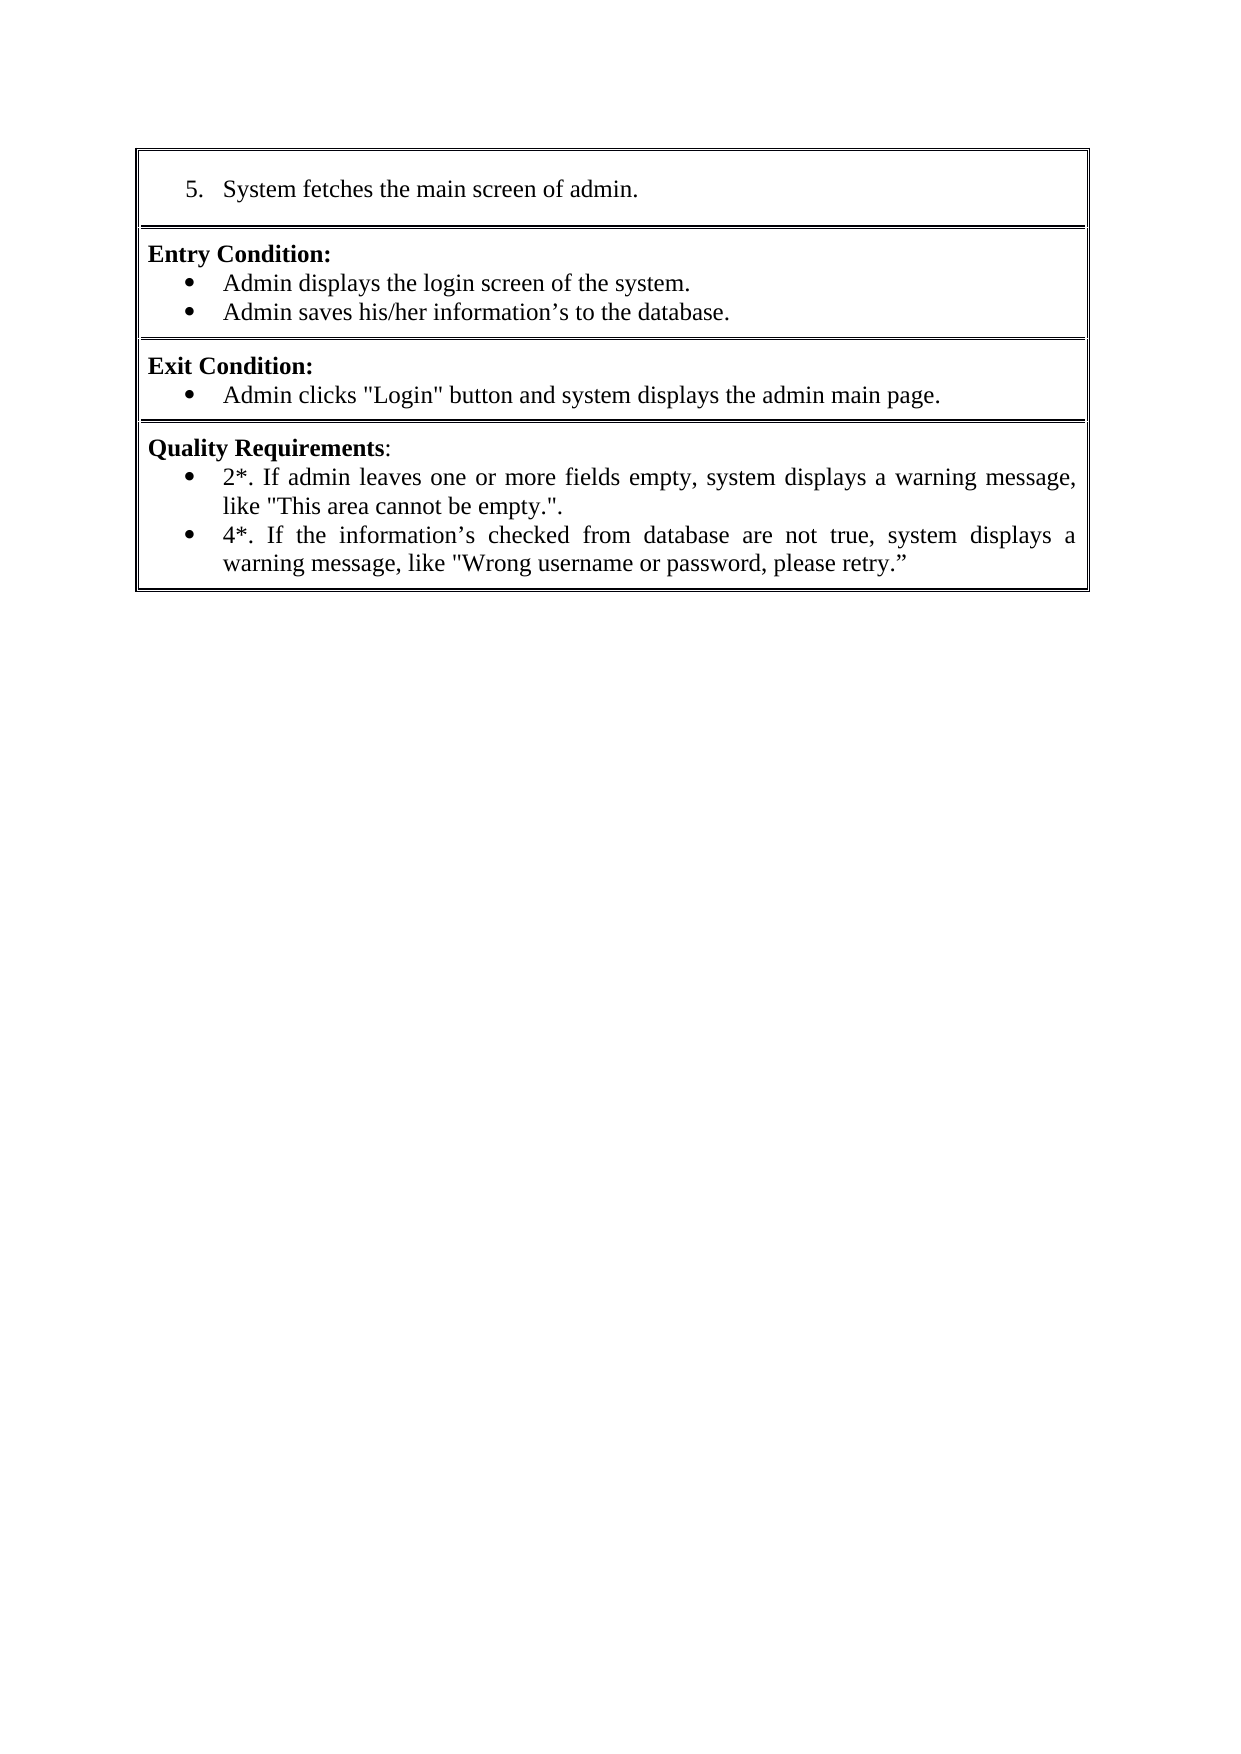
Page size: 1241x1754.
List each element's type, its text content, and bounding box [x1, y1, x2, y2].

table_cell Exit Condition: Admin clicks "Login" button and system displays the admin main page. [137, 337, 1088, 419]
table_cell Quality Requirements: 2*. If admin leaves one or more fields empty, system displays a warning message, like "This area cannot be empty.". 4*. If the information’s checked from database are not true, system displays a warning message, like "Wrong username or password, please retry.” [139, 419, 1087, 588]
table_cell Entry Condition: Admin displays the login screen of the system. Admin saves his/her information’s to the database. [139, 225, 1087, 337]
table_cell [139, 151, 1087, 225]
